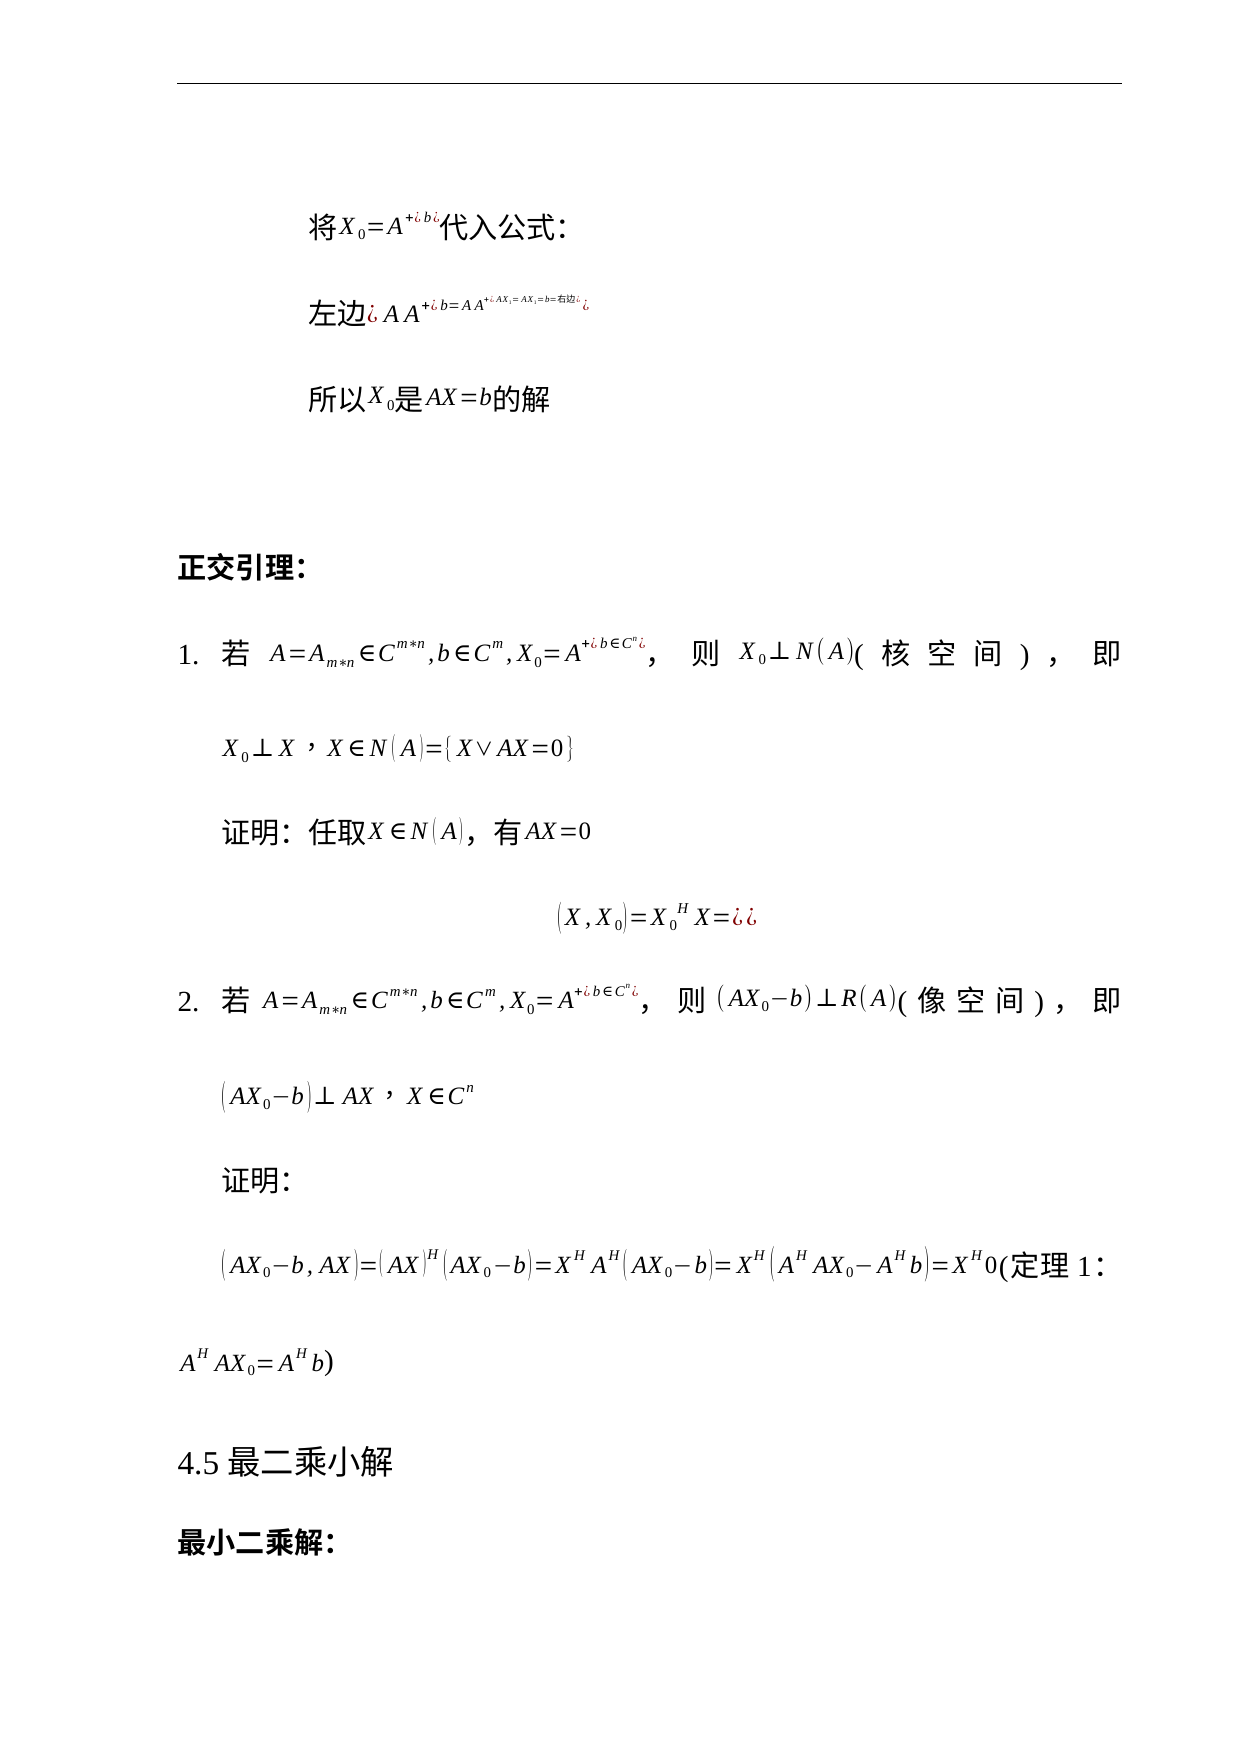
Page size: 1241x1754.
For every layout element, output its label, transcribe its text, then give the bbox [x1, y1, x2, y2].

text 将代入公式： [265, 193, 1122, 258]
text 最小二乘解： [177, 1509, 1122, 1574]
text (定理1：) [177, 1232, 1122, 1394]
subtitle 最二乘小解 [177, 1427, 1122, 1492]
text 左边 [265, 279, 1122, 344]
text 证明：任取，有 [177, 798, 1122, 863]
text 所以是的解 [265, 365, 1122, 430]
text 正交引理： [177, 533, 1122, 598]
list 若，则(像空间)，即 [177, 966, 1122, 1129]
list 若，则(核空间)，即 [177, 619, 1122, 782]
text 证明： [177, 1146, 1122, 1211]
